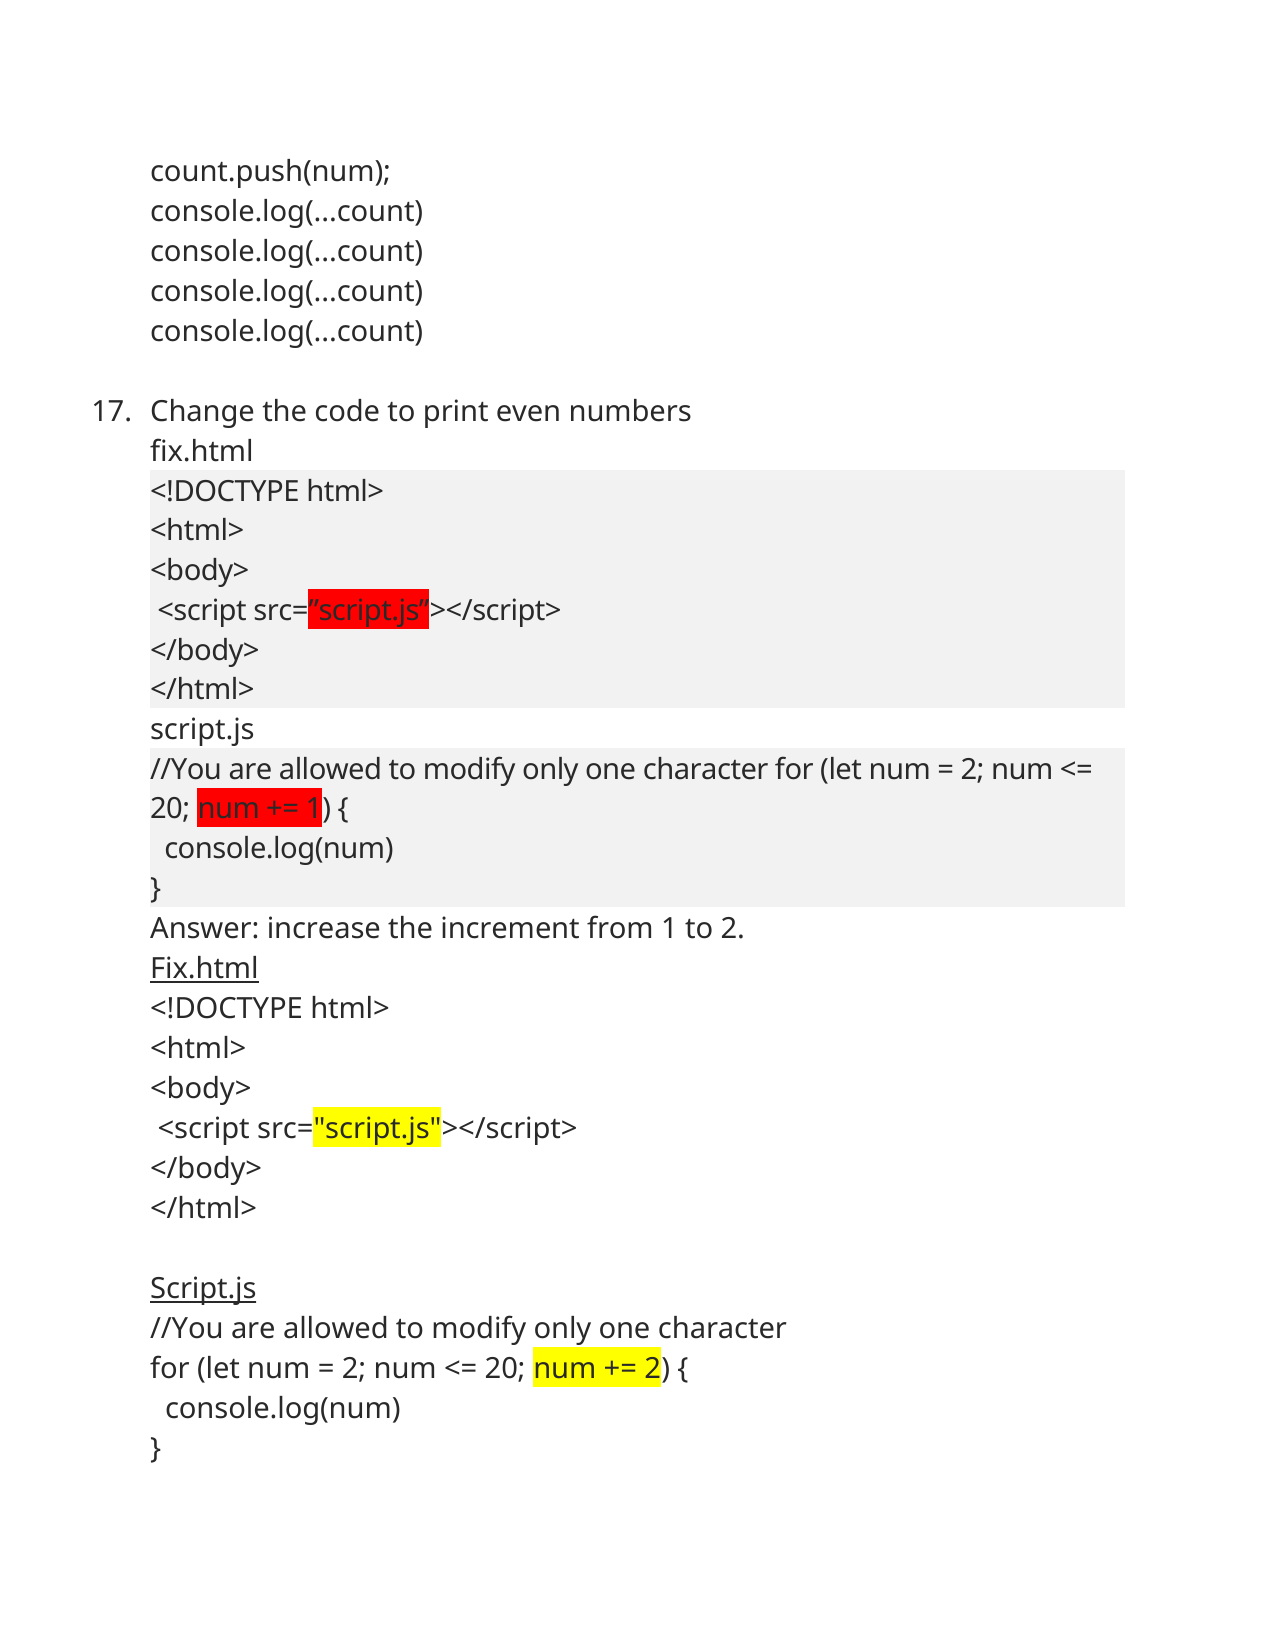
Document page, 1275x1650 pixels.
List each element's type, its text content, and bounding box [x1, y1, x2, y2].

text } [150, 1427, 1125, 1467]
text for (let num = 2; num <= 20; num += 2) { [150, 1347, 533, 1387]
text <html> [150, 1027, 1125, 1067]
text Fix.html [150, 947, 1125, 987]
text <!DOCTYPE html> <html> <body> <script src=”script.js”></script> </body> </html> [150, 470, 1125, 708]
text <body> [150, 1067, 1125, 1107]
text console.log(...count) [150, 310, 1125, 350]
text console.log(num) [150, 1387, 1125, 1427]
text <!DOCTYPE html> [150, 987, 1125, 1027]
text fix.html [150, 430, 1125, 470]
text for (let num = 2; num <= 20; num += 2) { [661, 1347, 1125, 1387]
text //You are allowed to modify only one character for (let num = 2; num <= 20; num += 1) { console.log(num) } [150, 748, 1125, 907]
list Change the code to print even numbers [91, 390, 1125, 430]
text count.push(num); [150, 150, 1125, 190]
text //You are allowed to modify only one character [150, 1307, 1125, 1347]
text </html> [150, 1187, 1125, 1227]
text </body> [150, 1147, 1125, 1187]
text script.js [150, 708, 1125, 748]
text console.log(...count) [150, 190, 1125, 230]
text console.log(...count) [150, 230, 1125, 270]
text Answer: increase the increment from 1 to 2. [150, 907, 1125, 947]
text Script.js [150, 1267, 1125, 1307]
text console.log(...count) [150, 270, 1125, 310]
text <script src="script.js"></script> [441, 1107, 1125, 1147]
text <script src="script.js"></script> [150, 1107, 313, 1147]
